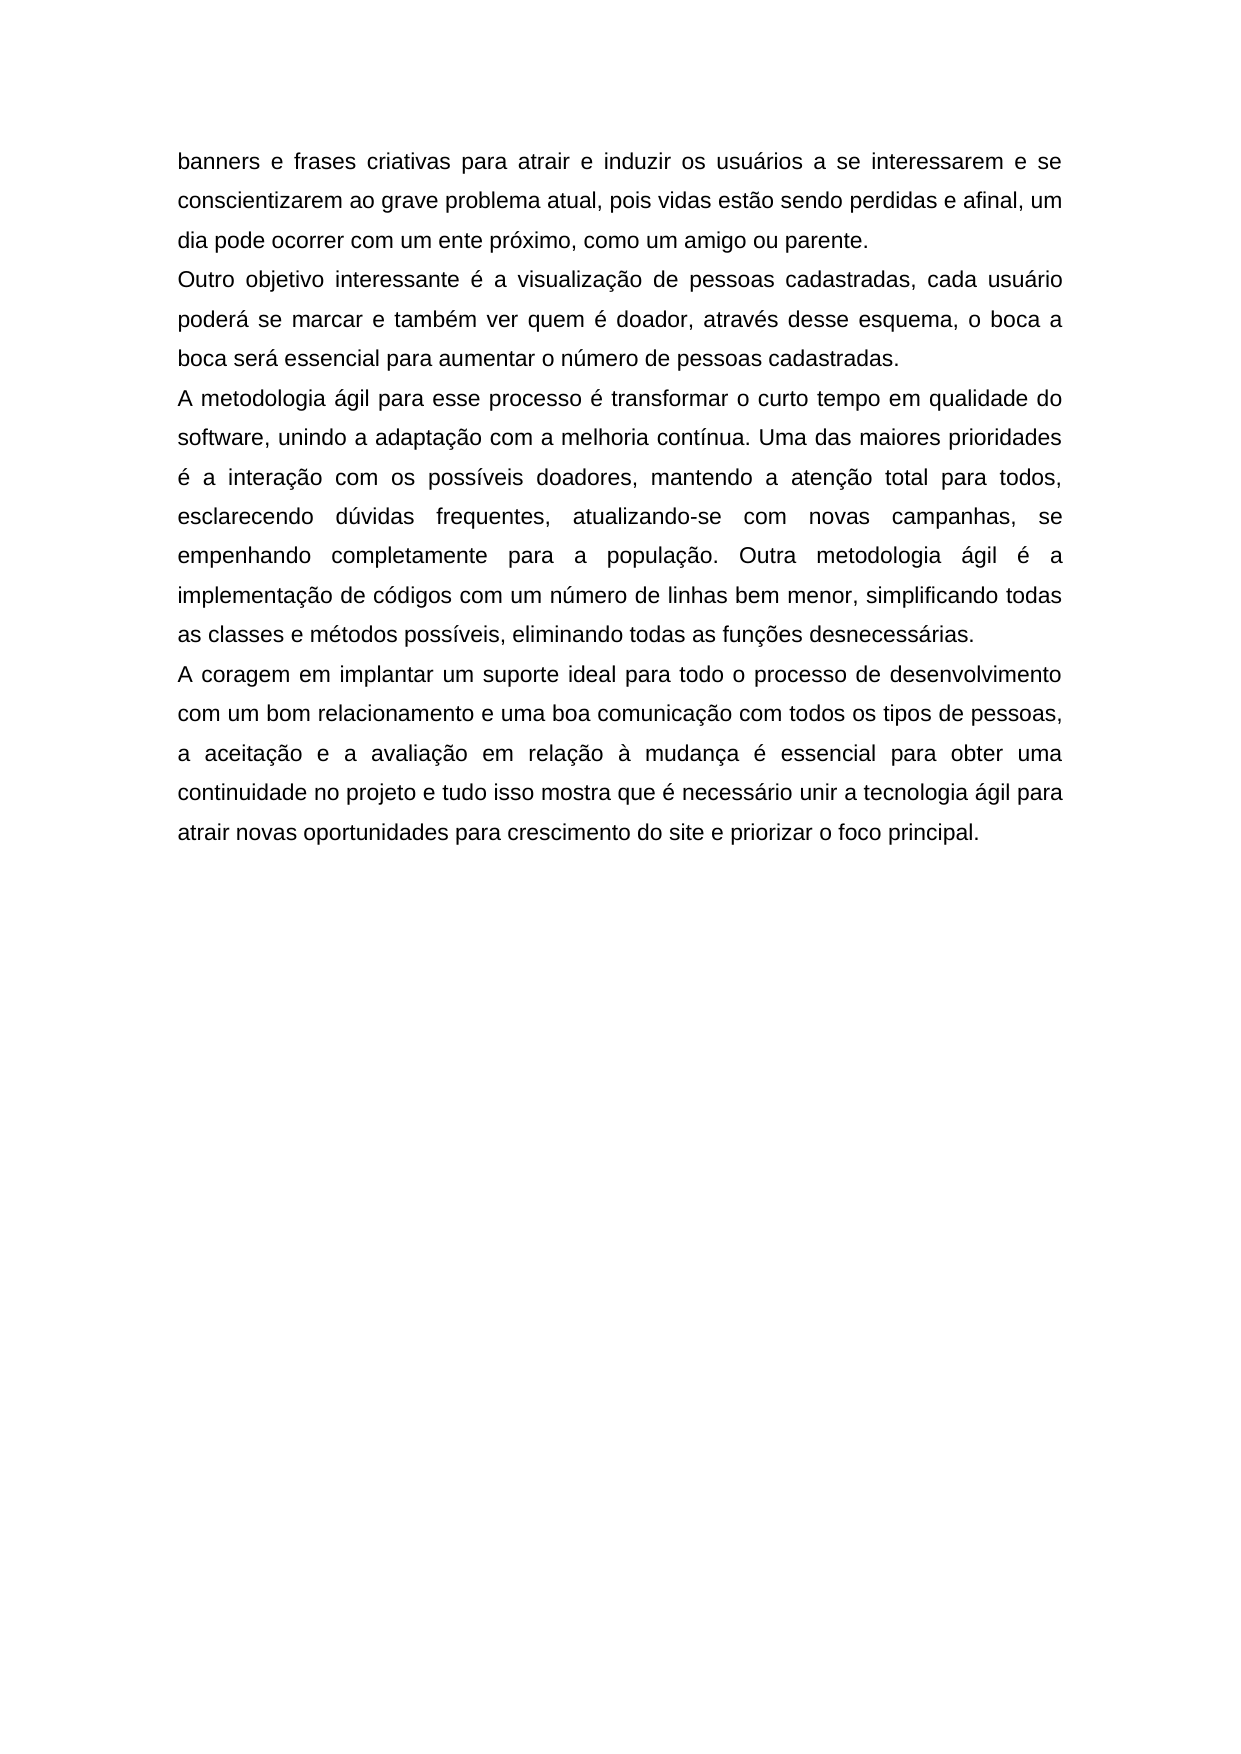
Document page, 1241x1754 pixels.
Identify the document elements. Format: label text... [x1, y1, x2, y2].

text Outro objetivo interessante é a visualização de pessoas cadastradas, cada usuário poderá se marcar e também ver quem é doador, através desse esquema, o boca a boca será essencial para aumentar o número de pessoas cadastradas. [177, 266, 1063, 371]
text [177, 148, 1063, 253]
text A coragem em implantar um suporte ideal para todo o processo de desenvolvimento com um bom relacionamento e uma boa comunicação com todos os tipos de pessoas, a aceitação e a avaliação em relação à mudança é essencial para obter uma continuidade no projeto e tudo isso mostra que é necessário unir a tecnologia ágil para atrair novas oportunidades para crescimento do site e priorizar o foco principal. [177, 661, 1063, 845]
text A metodologia ágil para esse processo é transformar o curto tempo em qualidade do software, unindo a adaptação com a melhoria contínua. Uma das maiores prioridades é a interação com os possíveis doadores, mantendo a atenção total para todos, esclarecendo dúvidas frequentes, atualizando-se com novas campanhas, se empenhando completamente para a população. Outra metodologia ágil é a implementação de códigos com um número de linhas bem menor, simplificando todas as classes e métodos possíveis, eliminando todas as funções desnecessárias. [177, 384, 1063, 648]
